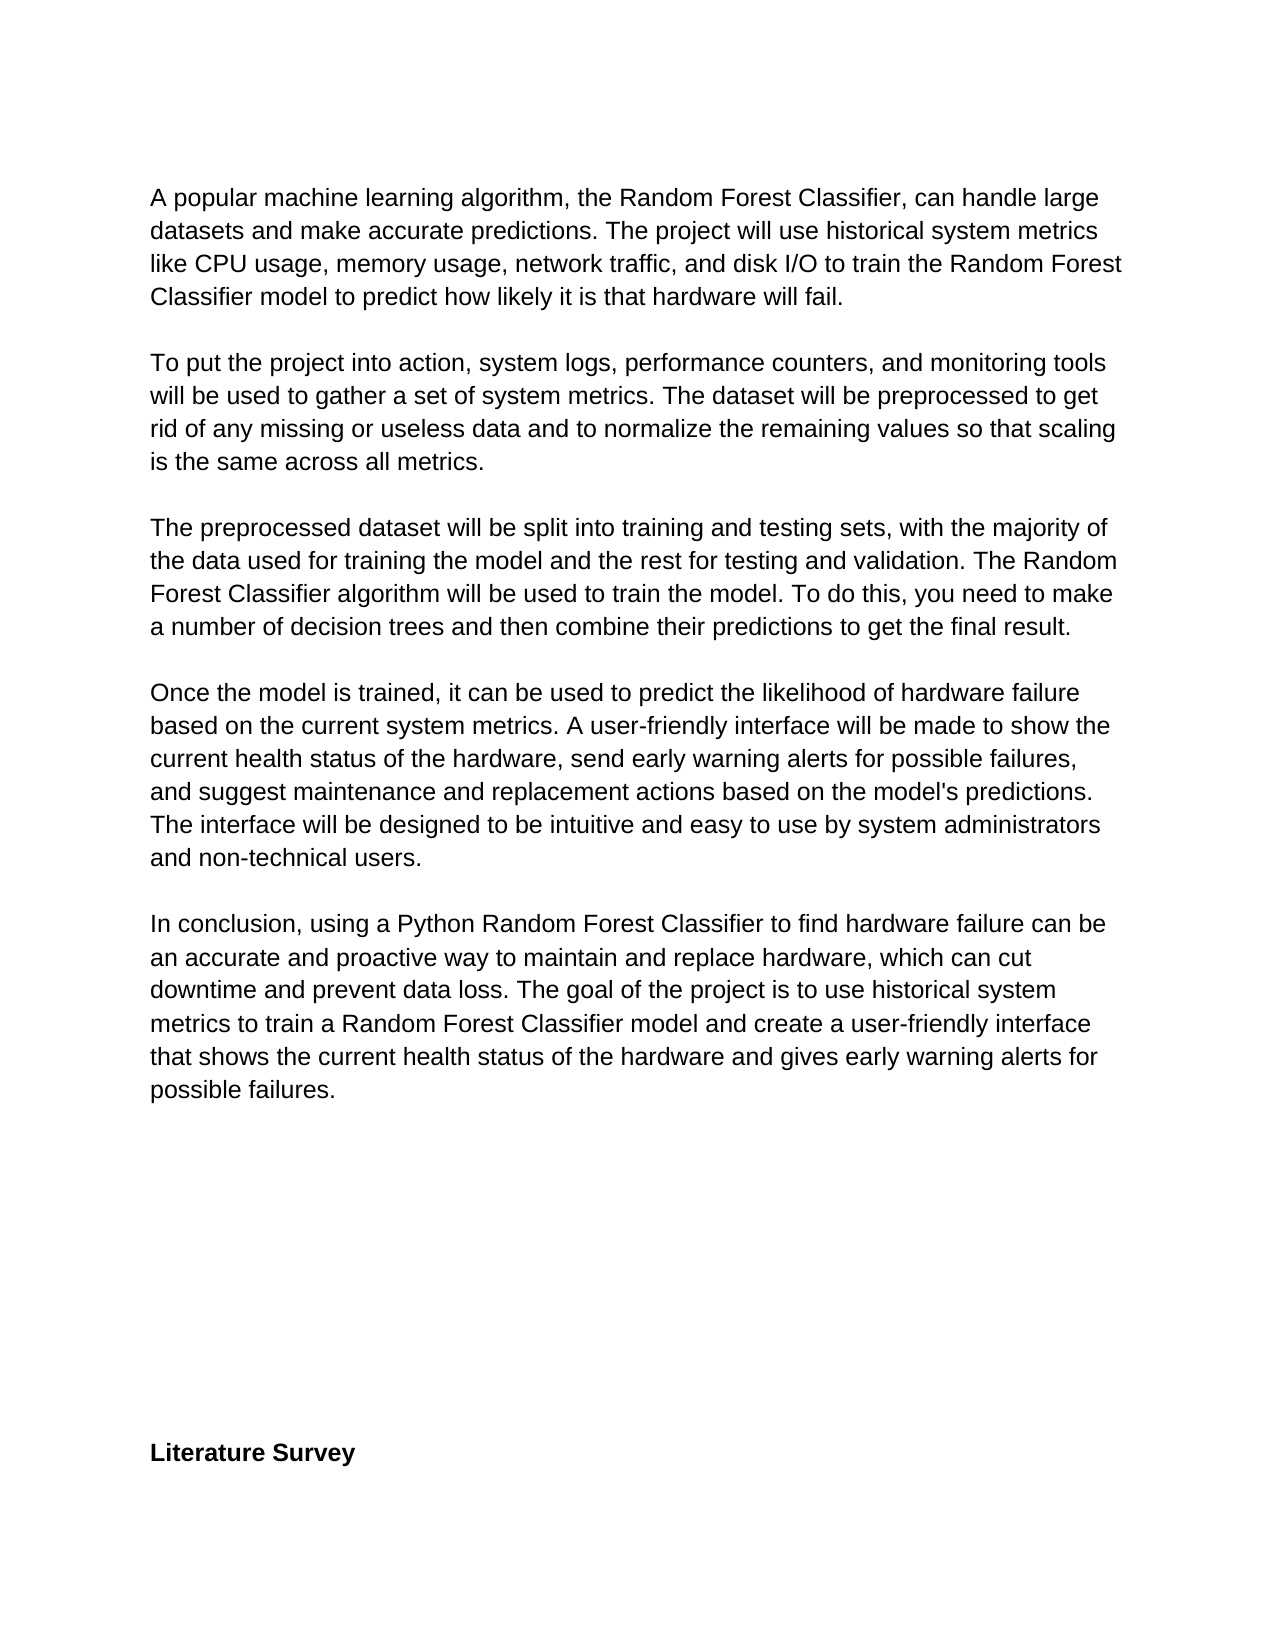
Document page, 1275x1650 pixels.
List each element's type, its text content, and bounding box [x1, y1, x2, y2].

text A popular machine learning algorithm, the Random Forest Classifier, can handle large datasets and make accurate predictions. The project will use historical system metrics like CPU usage, memory usage, network traffic, and disk I/O to train the Random Forest Classifier model to predict how likely it is that hardware will fail. [150, 183, 1125, 311]
text Once the model is trained, it can be used to predict the likelihood of hardware failure based on the current system metrics. A user-friendly interface will be made to show the current health status of the hardware, send early warning alerts for possible failures, and suggest maintenance and replacement actions based on the model's predictions. The interface will be designed to be intuitive and easy to use by system administrators and non-technical users. [150, 678, 1125, 872]
text In conclusion, using a Python Random Forest Classifier to find hardware failure can be an accurate and proactive way to maintain and replace hardware, which can cut downtime and prevent data loss. The goal of the project is to use historical system metrics to train a Random Forest Classifier model and create a user-friendly interface that shows the current health status of the hardware and gives early warning alerts for possible failures. [150, 909, 1125, 1103]
text Literature Survey [150, 1438, 1125, 1467]
text To put the project into action, system logs, performance counters, and monitoring tools will be used to gather a set of system metrics. The dataset will be preprocessed to get rid of any missing or useless data and to normalize the remaining values so that scaling is the same across all metrics. [150, 348, 1125, 476]
text The preprocessed dataset will be split into training and testing sets, with the majority of the data used for training the model and the rest for testing and validation. The Random Forest Classifier algorithm will be used to train the model. To do this, you need to make a number of decision trees and then combine their predictions to get the final result. [150, 513, 1125, 641]
